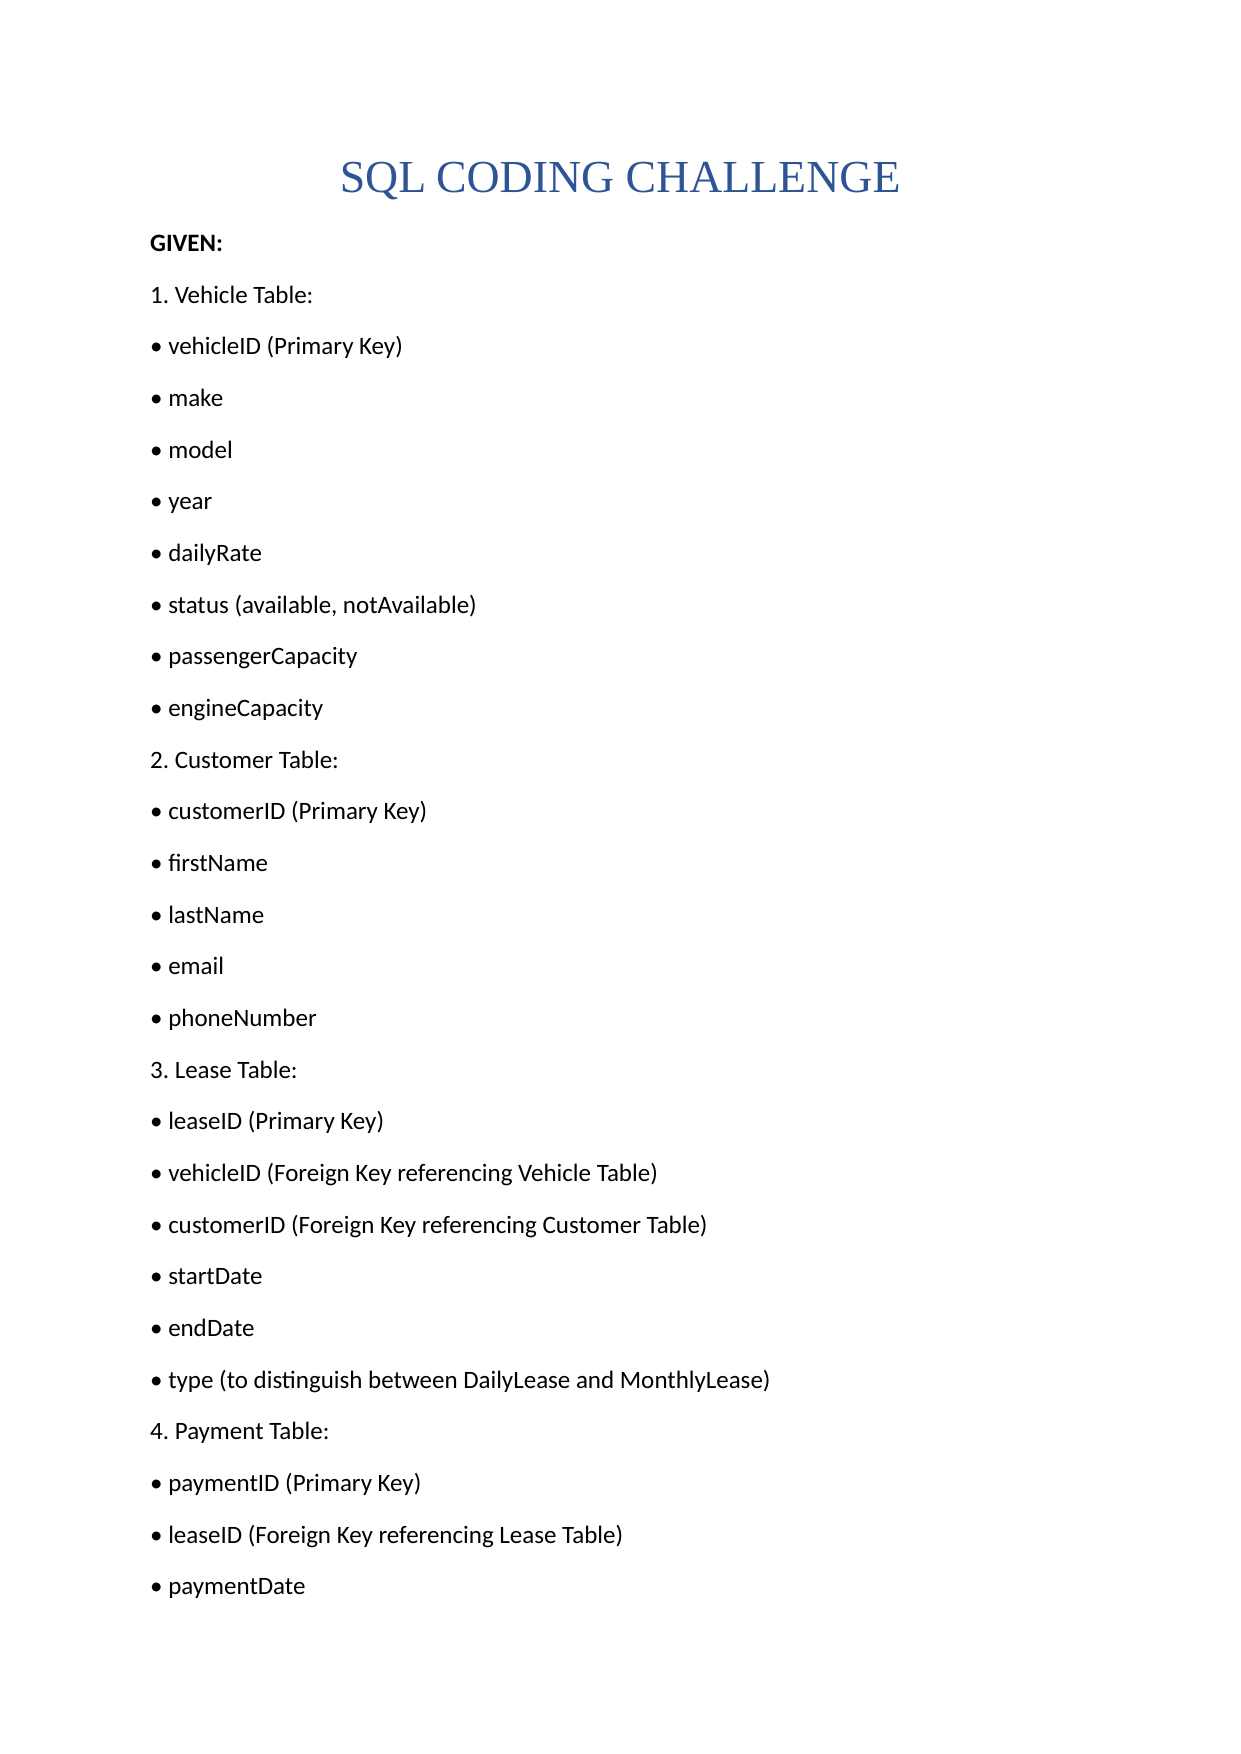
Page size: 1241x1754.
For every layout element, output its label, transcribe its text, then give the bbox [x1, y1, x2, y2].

text • year [150, 486, 1090, 516]
text • phoneNumber [150, 1002, 1090, 1033]
text • model [150, 434, 1090, 464]
text • endDate [150, 1312, 1090, 1343]
text • paymentDate [150, 1571, 1090, 1601]
text • engineCapacity [150, 692, 1090, 723]
text • status (available, notAvailable) [150, 589, 1090, 619]
text • firstName [150, 847, 1090, 878]
text • vehicleID (Primary Key) [150, 331, 1090, 361]
text 1. Vehicle Table: [150, 279, 1090, 309]
text • make [150, 382, 1090, 413]
text • type (to distinguish between DailyLease and MonthlyLease) [150, 1364, 1090, 1394]
text SQL CODING CHALLENGE [150, 150, 1090, 203]
text • lastName [150, 899, 1090, 929]
text • passengerCapacity [150, 641, 1090, 671]
text 2. Customer Table: [150, 744, 1090, 774]
text • dailyRate [150, 537, 1090, 568]
text • leaseID (Foreign Key referencing Lease Table) [150, 1519, 1090, 1549]
text 4. Payment Table: [150, 1416, 1090, 1446]
text • email [150, 951, 1090, 981]
text • customerID (Primary Key) [150, 796, 1090, 826]
text GIVEN: [150, 227, 1090, 258]
text • paymentID (Primary Key) [150, 1467, 1090, 1498]
text 3. Lease Table: [150, 1054, 1090, 1084]
text • customerID (Foreign Key referencing Customer Table) [150, 1209, 1090, 1239]
text • vehicleID (Foreign Key referencing Vehicle Table) [150, 1157, 1090, 1188]
text • leaseID (Primary Key) [150, 1106, 1090, 1136]
text • startDate [150, 1261, 1090, 1291]
